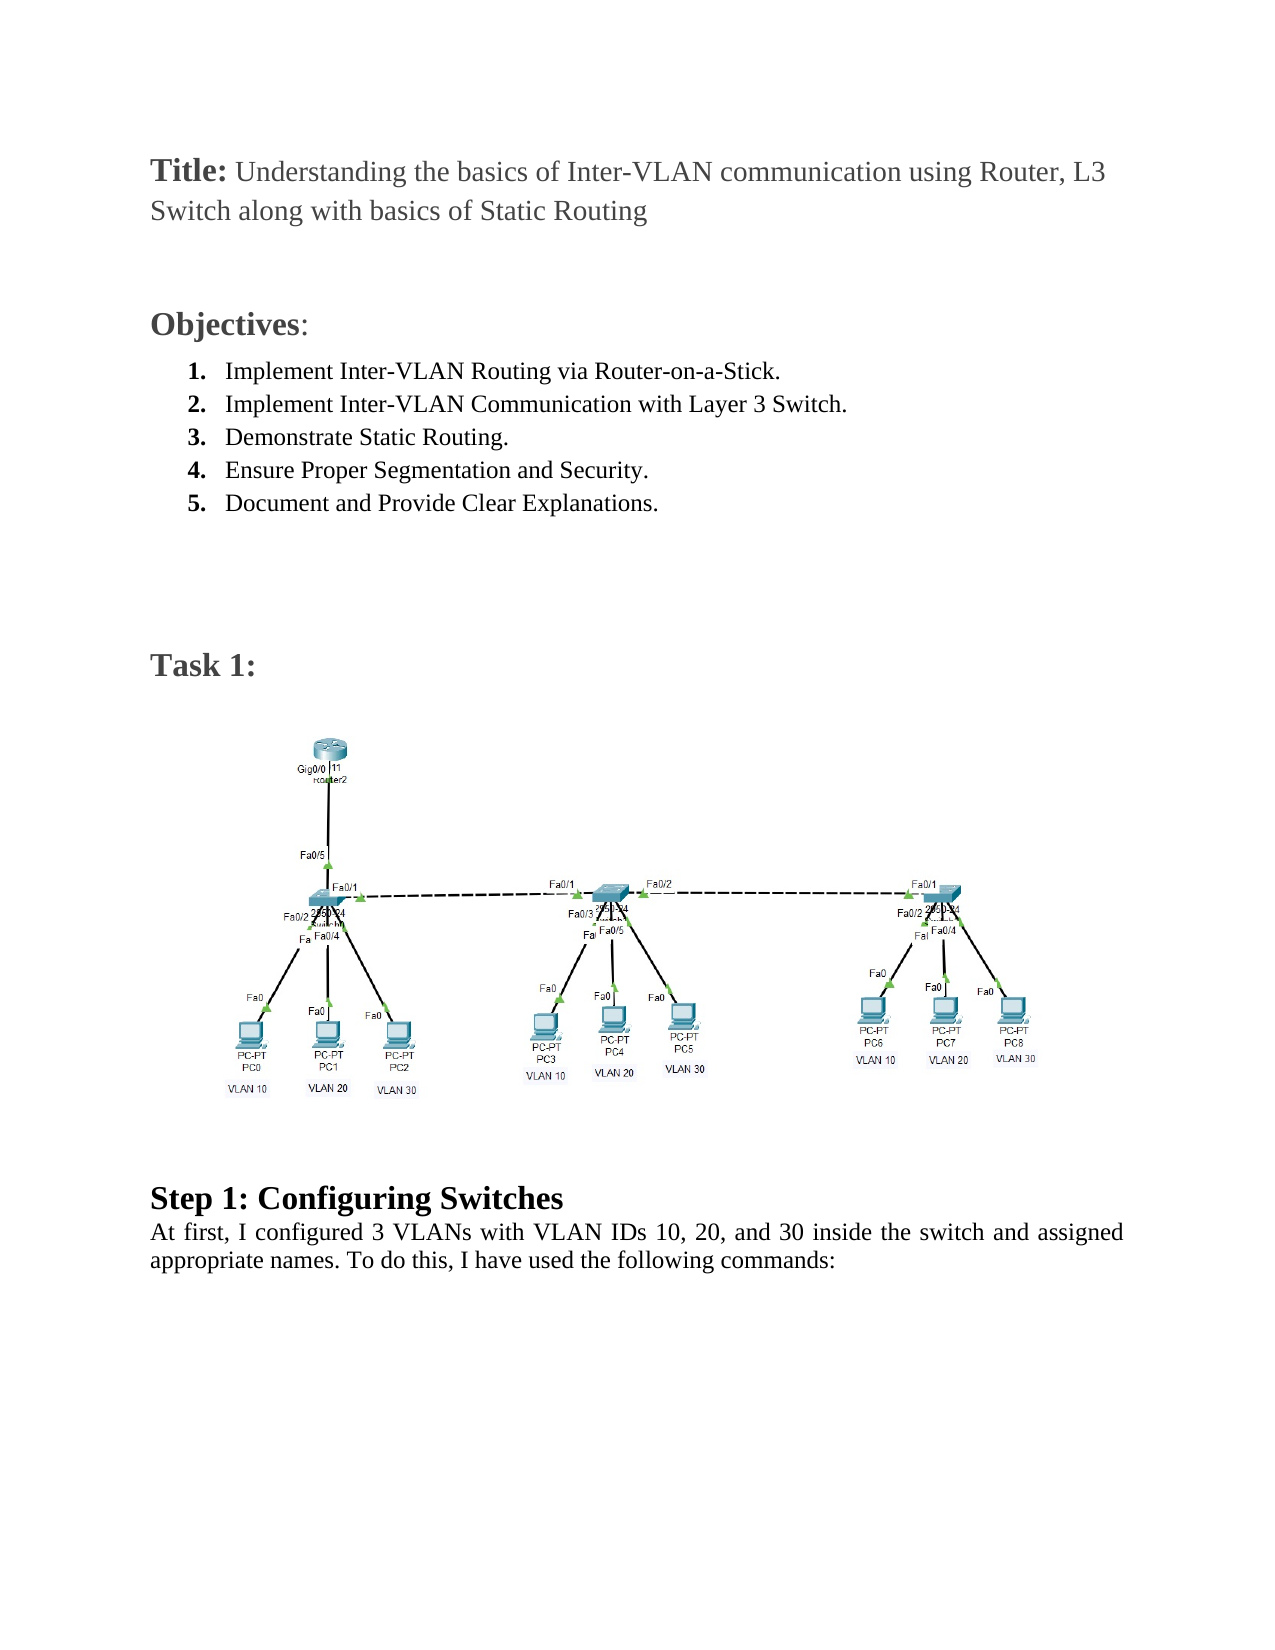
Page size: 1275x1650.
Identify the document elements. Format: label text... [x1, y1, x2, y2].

list Implement Inter-VLAN Communication with Layer 3 Switch. [187, 389, 1125, 418]
list Demonstrate Static Routing. [187, 422, 1125, 451]
list Implement Inter-VLAN Routing via Router-on-a-Stick. [187, 356, 1125, 385]
subtitle Title: Understanding the basics of Inter-VLAN communication using Router, L3 Switch along with basics of Static Routing [150, 150, 1125, 227]
subtitle Task 1: [150, 645, 1125, 688]
text Step 1: Configuring Switches [150, 1178, 1125, 1217]
picture [150, 688, 1125, 1135]
list Document and Provide Clear Explanations. [187, 488, 1125, 517]
text At first, I configured 3 VLANs with VLAN IDs 10, 20, and 30 inside the switch and assigned appropriate names. To do this, I have used the following commands: [150, 1217, 1125, 1274]
subtitle Objectives: [150, 304, 1125, 342]
list Ensure Proper Segmentation and Security. [187, 455, 1125, 484]
